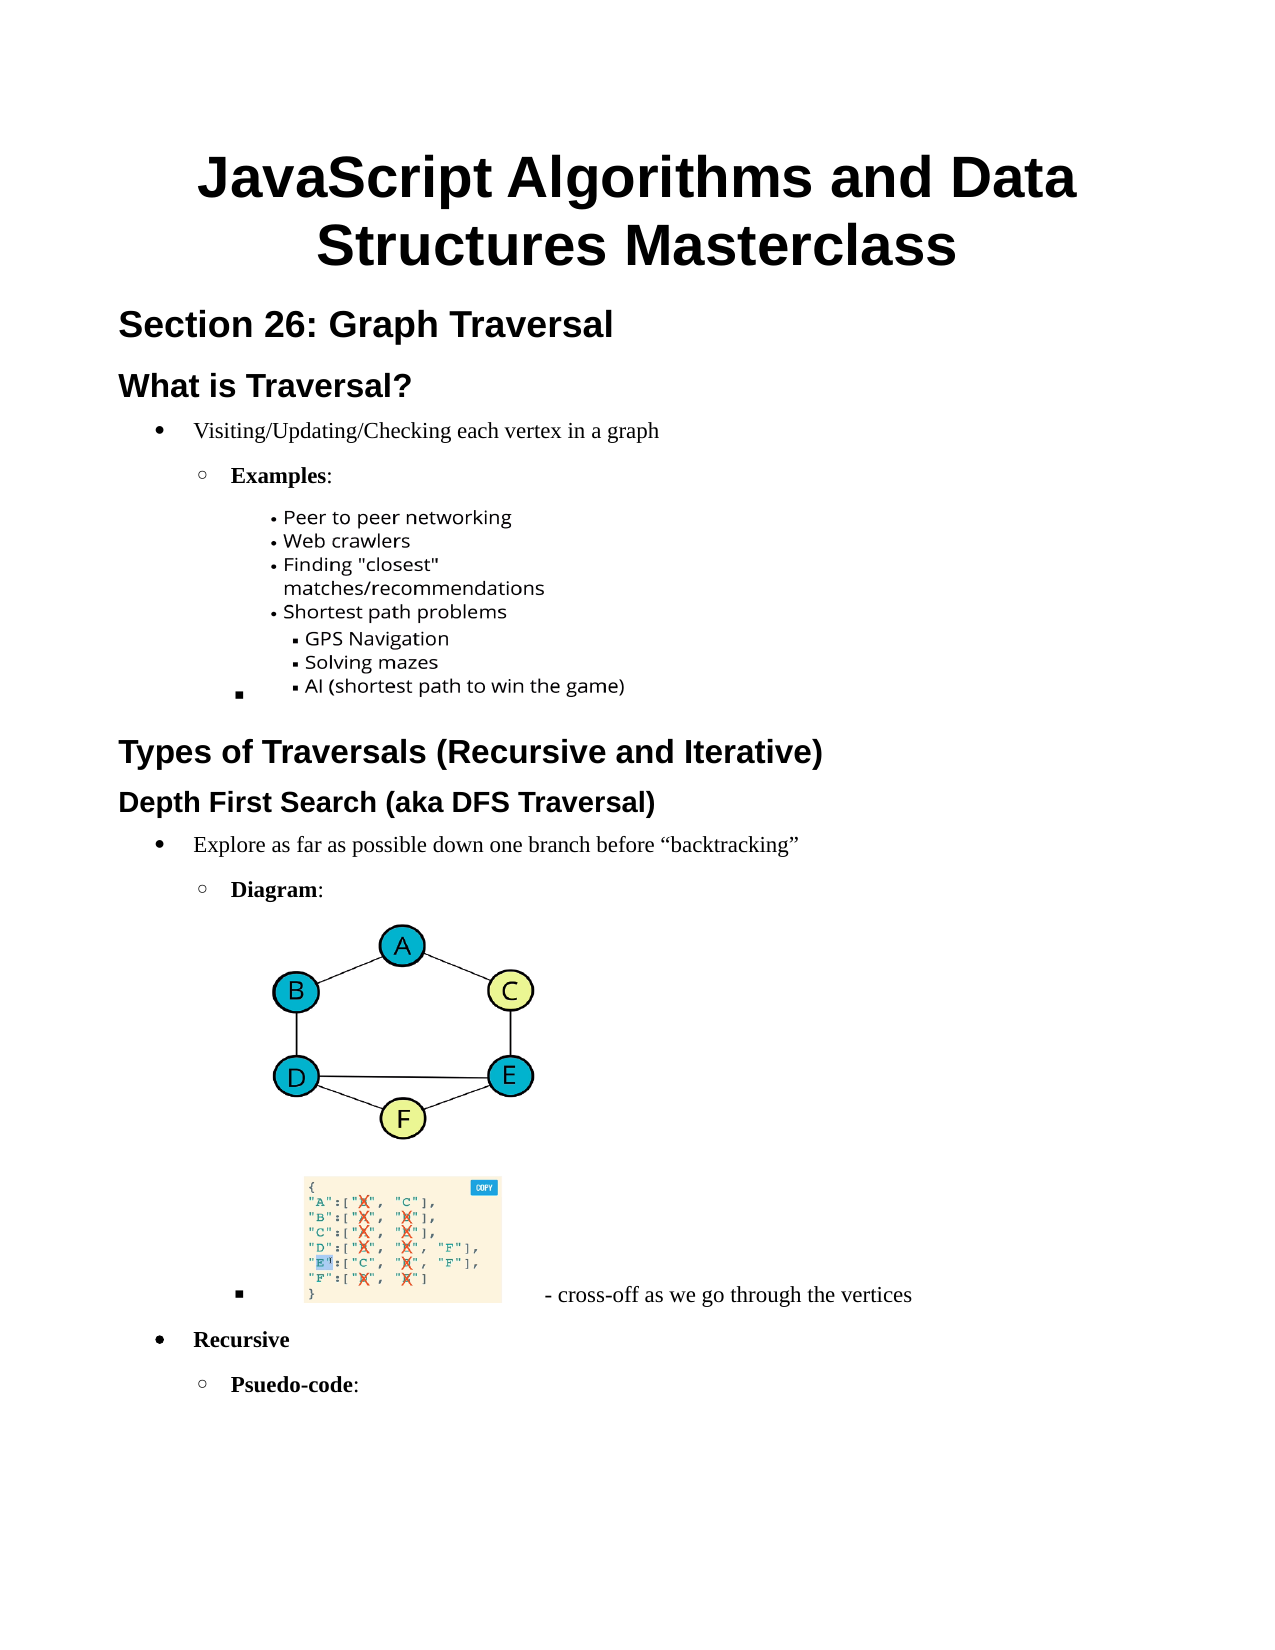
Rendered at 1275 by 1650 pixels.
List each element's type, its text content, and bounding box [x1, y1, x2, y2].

subtitle Section 26: Graph Traversal [118, 302, 1157, 345]
list Diagram: [193, 876, 1157, 902]
picture [268, 920, 539, 1303]
subtitle Depth First Search (aka DFS Traversal) [118, 785, 1157, 819]
subtitle Types of Traversals (Recursive and Iterative) [118, 732, 1157, 771]
picture [268, 506, 625, 704]
list Examples: [193, 462, 1157, 488]
list Explore as far as possible down one branch before “backtracking” [156, 831, 1157, 857]
title JavaScript Algorithms and Data Structures Masterclass [118, 143, 1157, 277]
list Visiting/Updating/Checking each vertex in a graph [156, 417, 1157, 443]
list Recursive [156, 1326, 1157, 1353]
list Psuedo-code: [193, 1371, 1157, 1397]
subtitle What is Traversal? [118, 366, 1157, 405]
